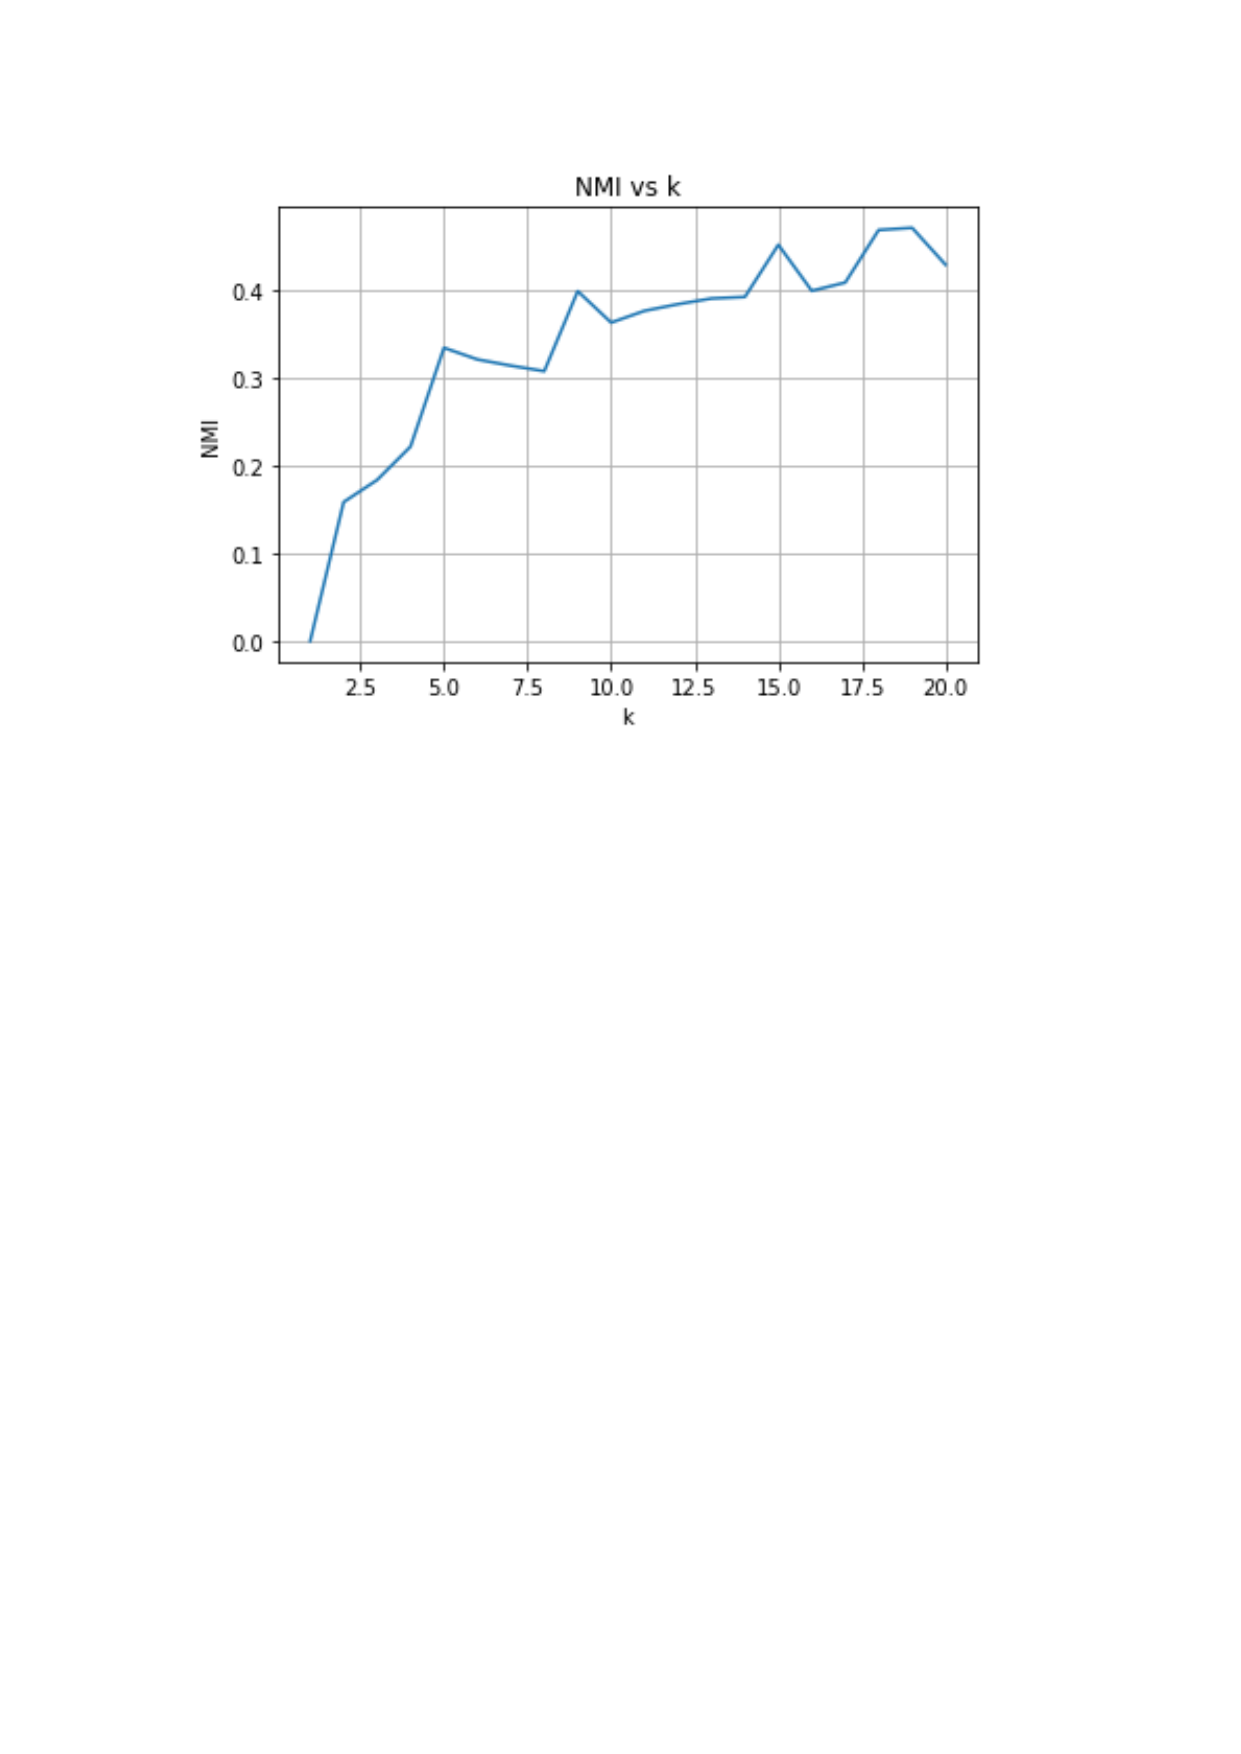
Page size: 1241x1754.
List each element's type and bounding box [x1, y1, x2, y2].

picture [187, 162, 999, 742]
